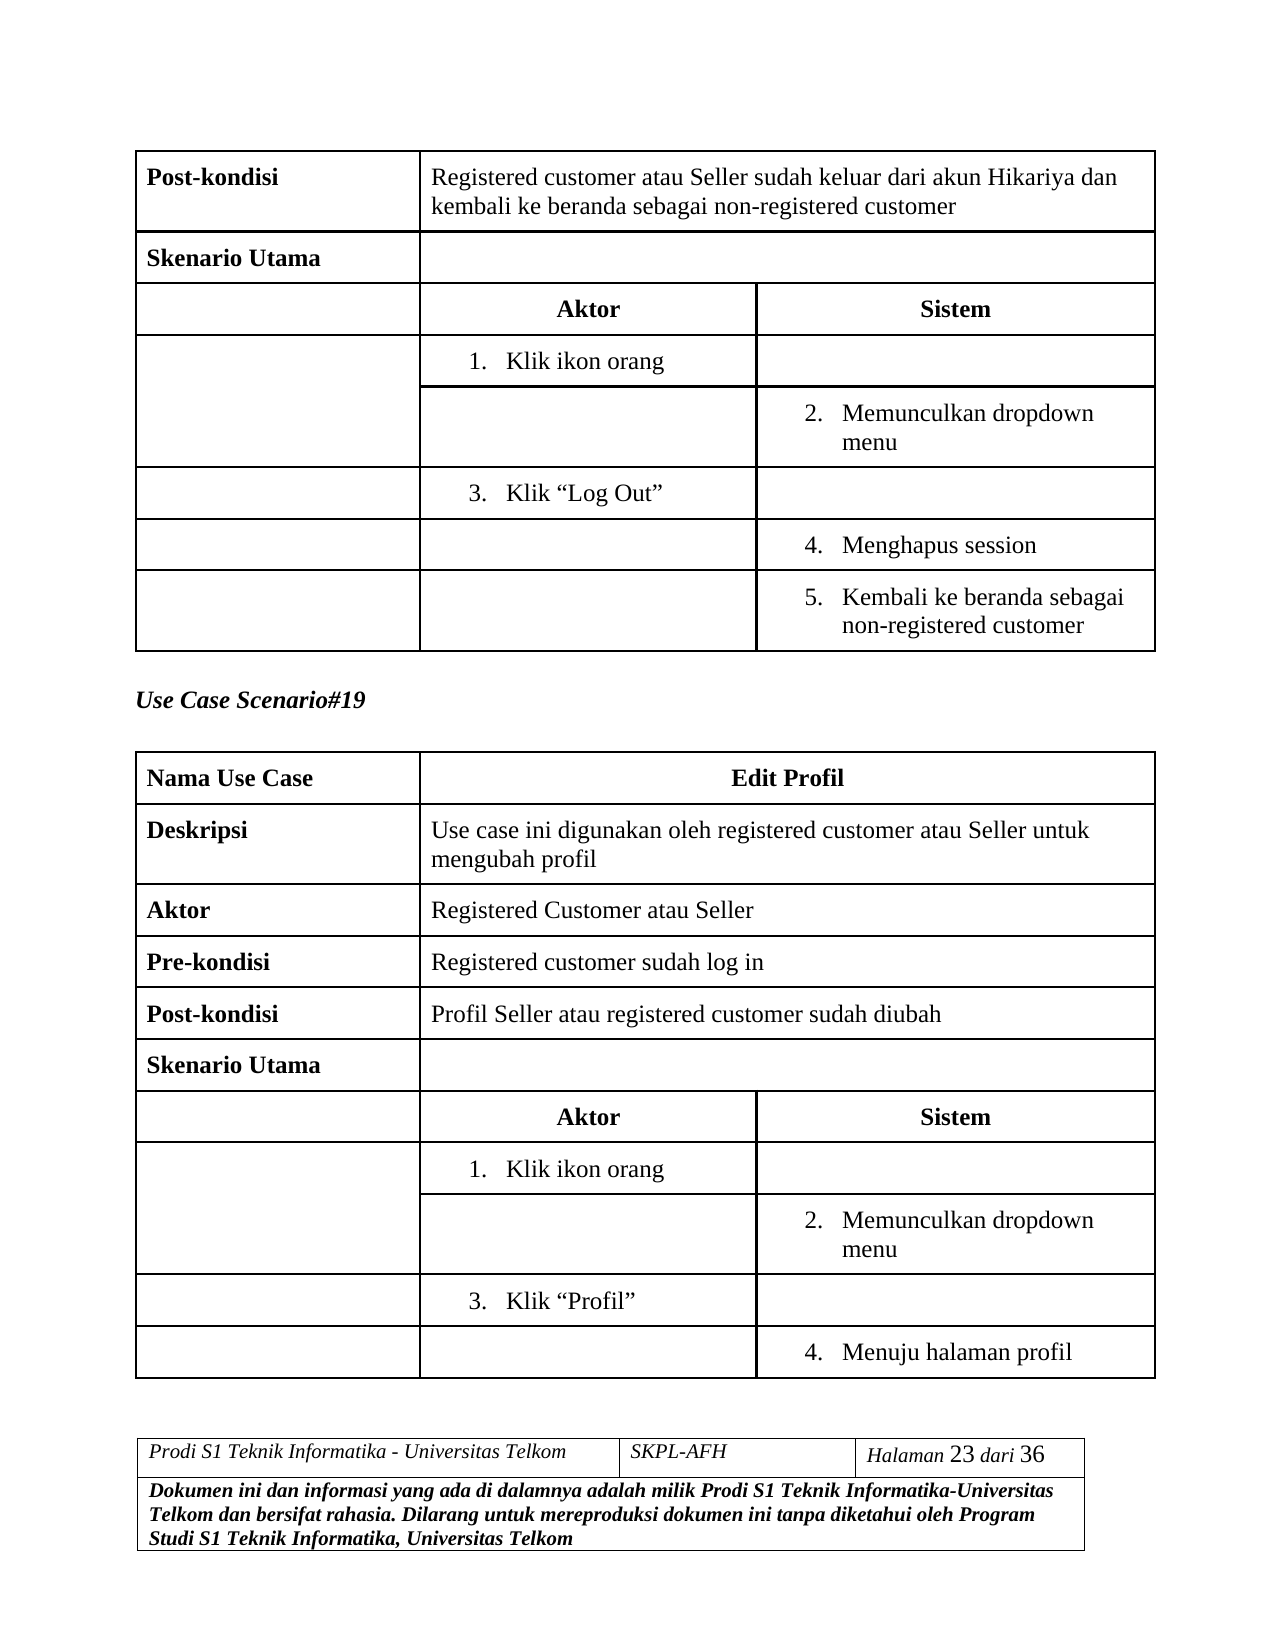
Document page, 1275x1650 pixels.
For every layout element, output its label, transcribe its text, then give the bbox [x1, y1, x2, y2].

table_cell Post-kondisi [137, 988, 419, 1038]
table_cell [137, 284, 419, 334]
table_cell Registered customer atau Seller sudah keluar dari akun Hikariya dan kembali ke beranda sebagai non-registered customer [421, 152, 1154, 230]
table_cell Skenario Utama [137, 1040, 419, 1089]
table_cell Kembali ke beranda sebagai non-registered customer [758, 571, 1154, 649]
table_cell Sistem [758, 284, 1154, 334]
table_cell Registered Customer atau Seller [421, 885, 1154, 934]
table_cell Memunculkan dropdown menu [758, 388, 1154, 466]
table_cell [137, 571, 419, 649]
table_cell Menuju halaman profil [758, 1327, 1154, 1377]
table_cell Aktor [421, 1092, 755, 1141]
table_cell Klik ikon orang [421, 336, 755, 385]
text Use Case Scenario#19 [135, 685, 1140, 713]
table_cell Aktor [421, 284, 755, 334]
table_cell [758, 1143, 1154, 1193]
table_cell [421, 233, 1154, 282]
table_cell Post-kondisi [137, 152, 419, 230]
table_cell Aktor [137, 885, 419, 934]
table_cell [137, 1143, 419, 1273]
table_cell [421, 1195, 755, 1273]
table_cell [758, 468, 1154, 517]
table_cell Klik ikon orang [421, 1143, 755, 1193]
table_cell [421, 571, 755, 649]
table_cell Menghapus session [758, 520, 1154, 569]
table_cell [421, 520, 755, 569]
table_header Nama Use Case [137, 753, 419, 802]
table_cell [137, 1092, 419, 1141]
table_cell Registered customer sudah log in [421, 937, 1154, 986]
table_cell Deskripsi [137, 805, 419, 883]
table_cell Profil Seller atau registered customer sudah diubah [421, 988, 1154, 1038]
table_cell [137, 468, 419, 517]
table_cell [421, 1040, 1154, 1089]
table_cell Use case ini digunakan oleh registered customer atau Seller untuk mengubah profil [421, 805, 1154, 883]
table_cell [421, 1327, 755, 1377]
table_cell [137, 1327, 419, 1377]
table_cell Memunculkan dropdown menu [758, 1195, 1154, 1273]
table_cell [137, 336, 419, 466]
table_cell Skenario Utama [137, 233, 419, 282]
table_header Edit Profil [421, 753, 1154, 802]
table_cell [758, 1275, 1154, 1325]
table_cell Klik “Log Out” [421, 468, 755, 517]
table_cell [137, 1275, 419, 1325]
table_cell [137, 520, 419, 569]
table_cell Pre-kondisi [137, 937, 419, 986]
table_cell [758, 336, 1154, 385]
table_cell [421, 388, 755, 466]
table_cell Sistem [758, 1092, 1154, 1141]
table_cell Klik “Profil” [421, 1275, 755, 1325]
